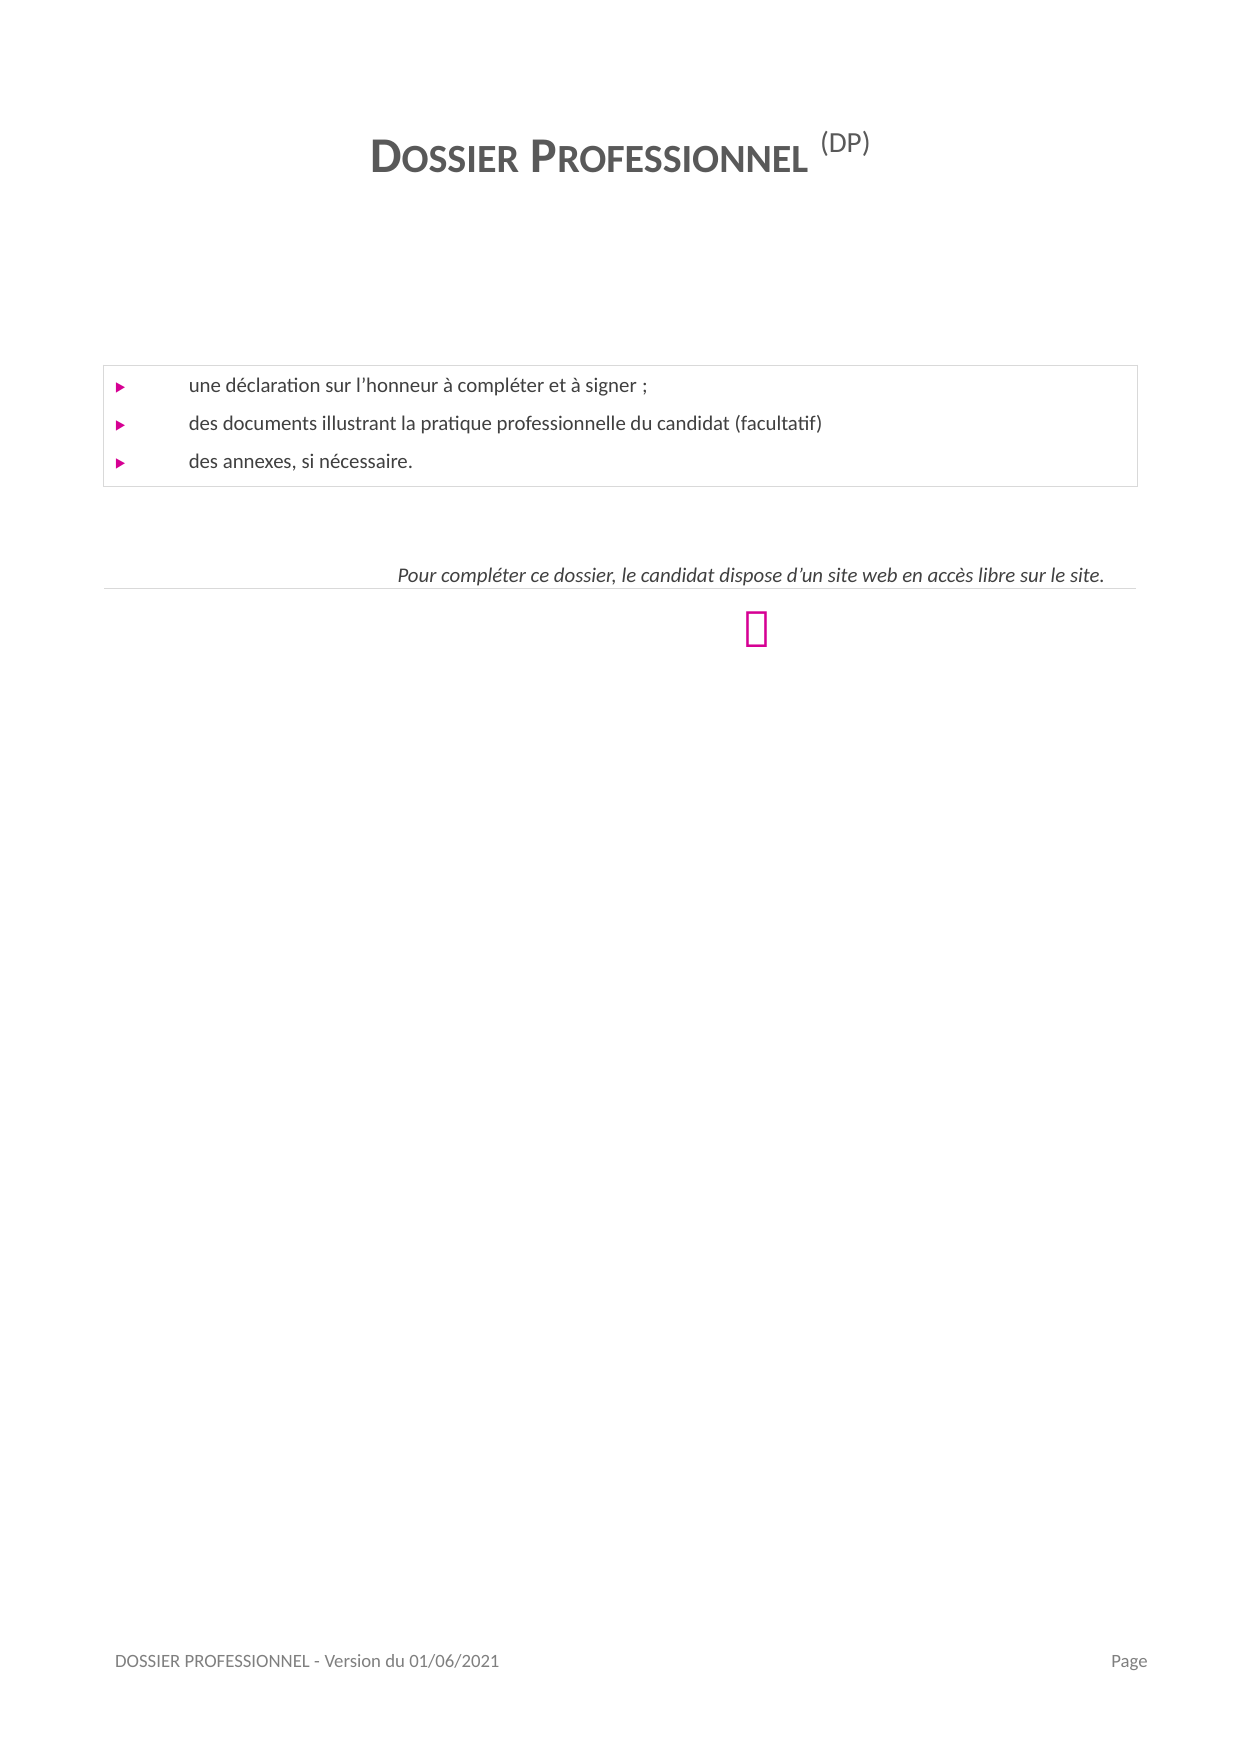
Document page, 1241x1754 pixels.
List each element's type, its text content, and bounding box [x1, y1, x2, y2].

table_cell  [103, 588, 783, 662]
table_cell Pour compléter ce dossier, le candidat dispose d’un site web en accès libre sur le site. [103, 487, 1137, 587]
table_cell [104, 366, 1137, 486]
table_cell [783, 588, 1137, 662]
